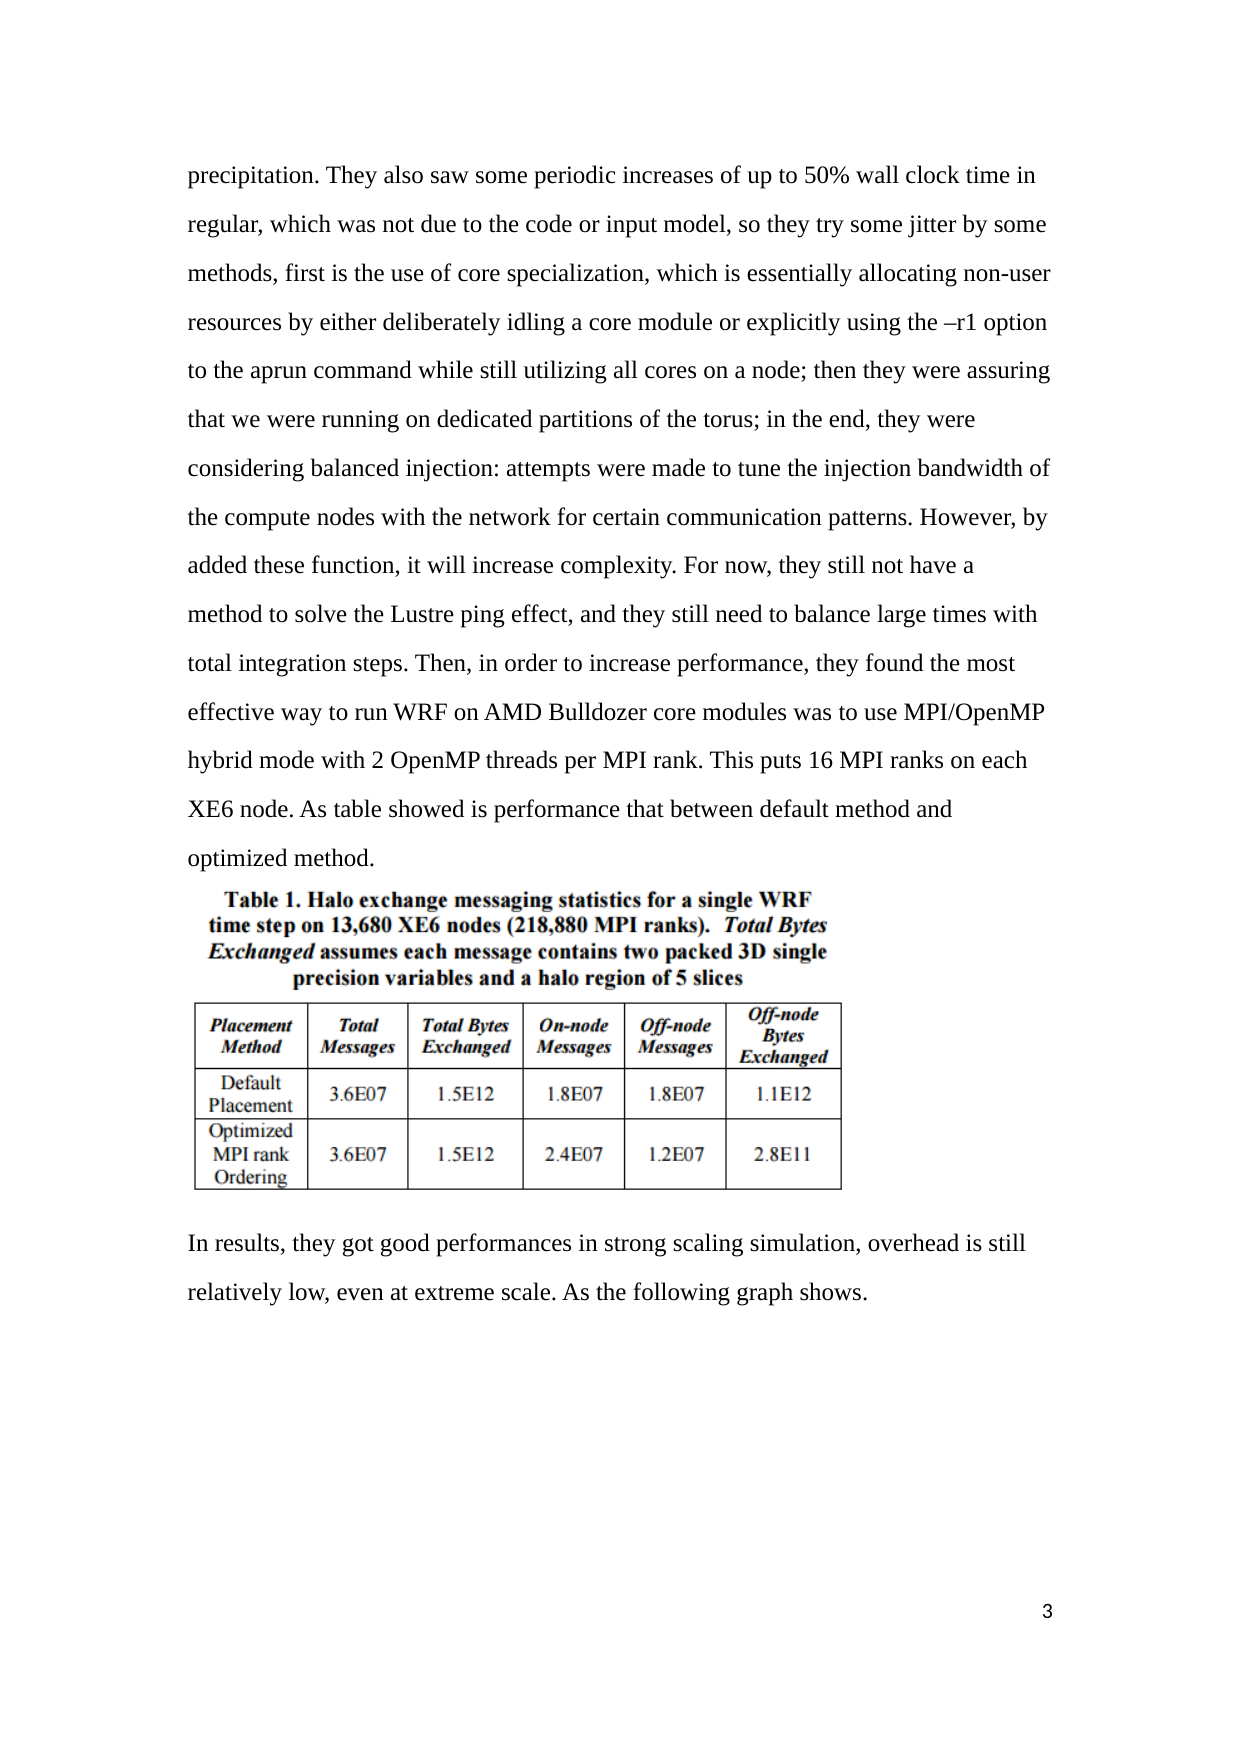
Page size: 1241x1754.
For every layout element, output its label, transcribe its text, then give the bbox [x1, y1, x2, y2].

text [187, 159, 1053, 874]
picture [187, 888, 852, 1200]
text In results, they got good performances in strong scaling simulation, overhead is still relatively low, even at extreme scale. As the following graph shows. [187, 1226, 1053, 1308]
